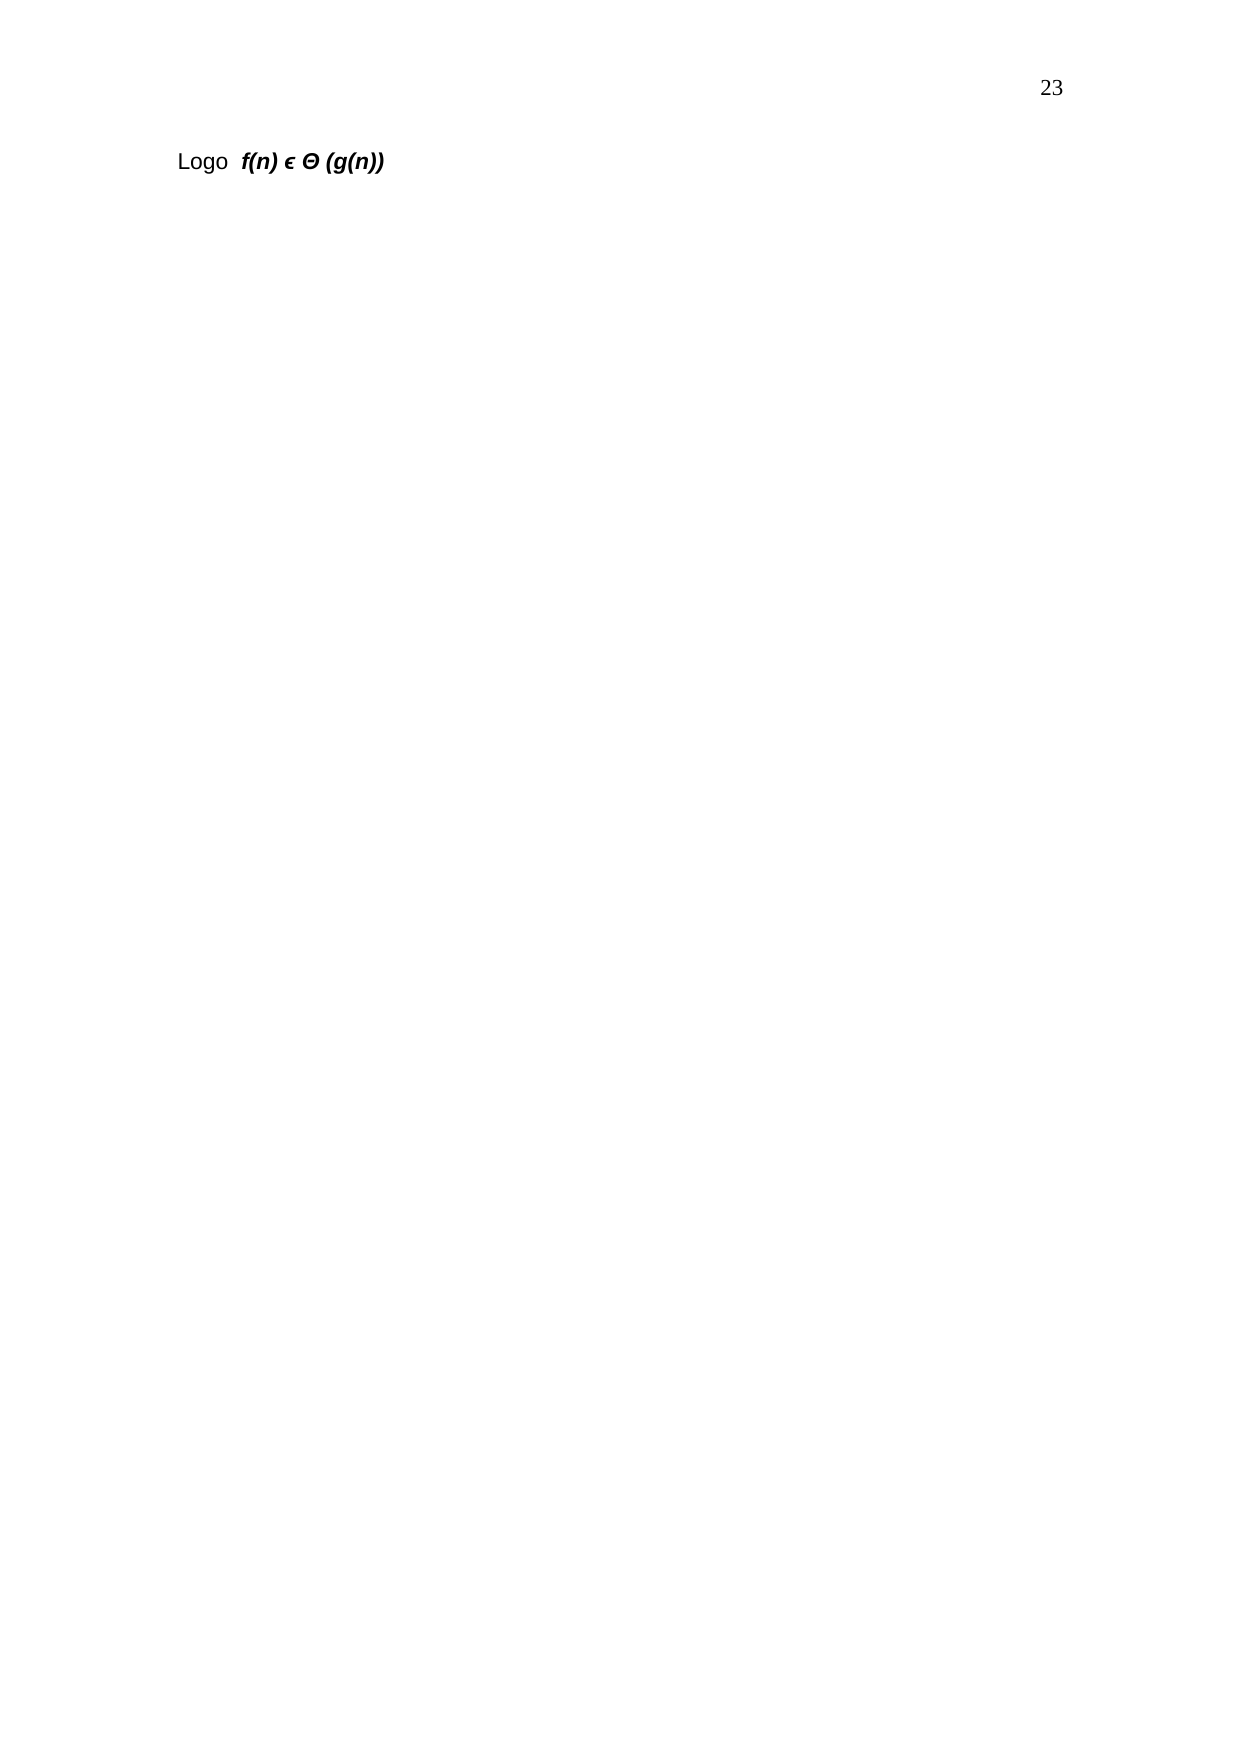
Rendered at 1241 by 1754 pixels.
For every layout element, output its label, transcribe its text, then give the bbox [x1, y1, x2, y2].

text Logo f(n) ϵ Θ (g(n)) [177, 148, 1063, 174]
